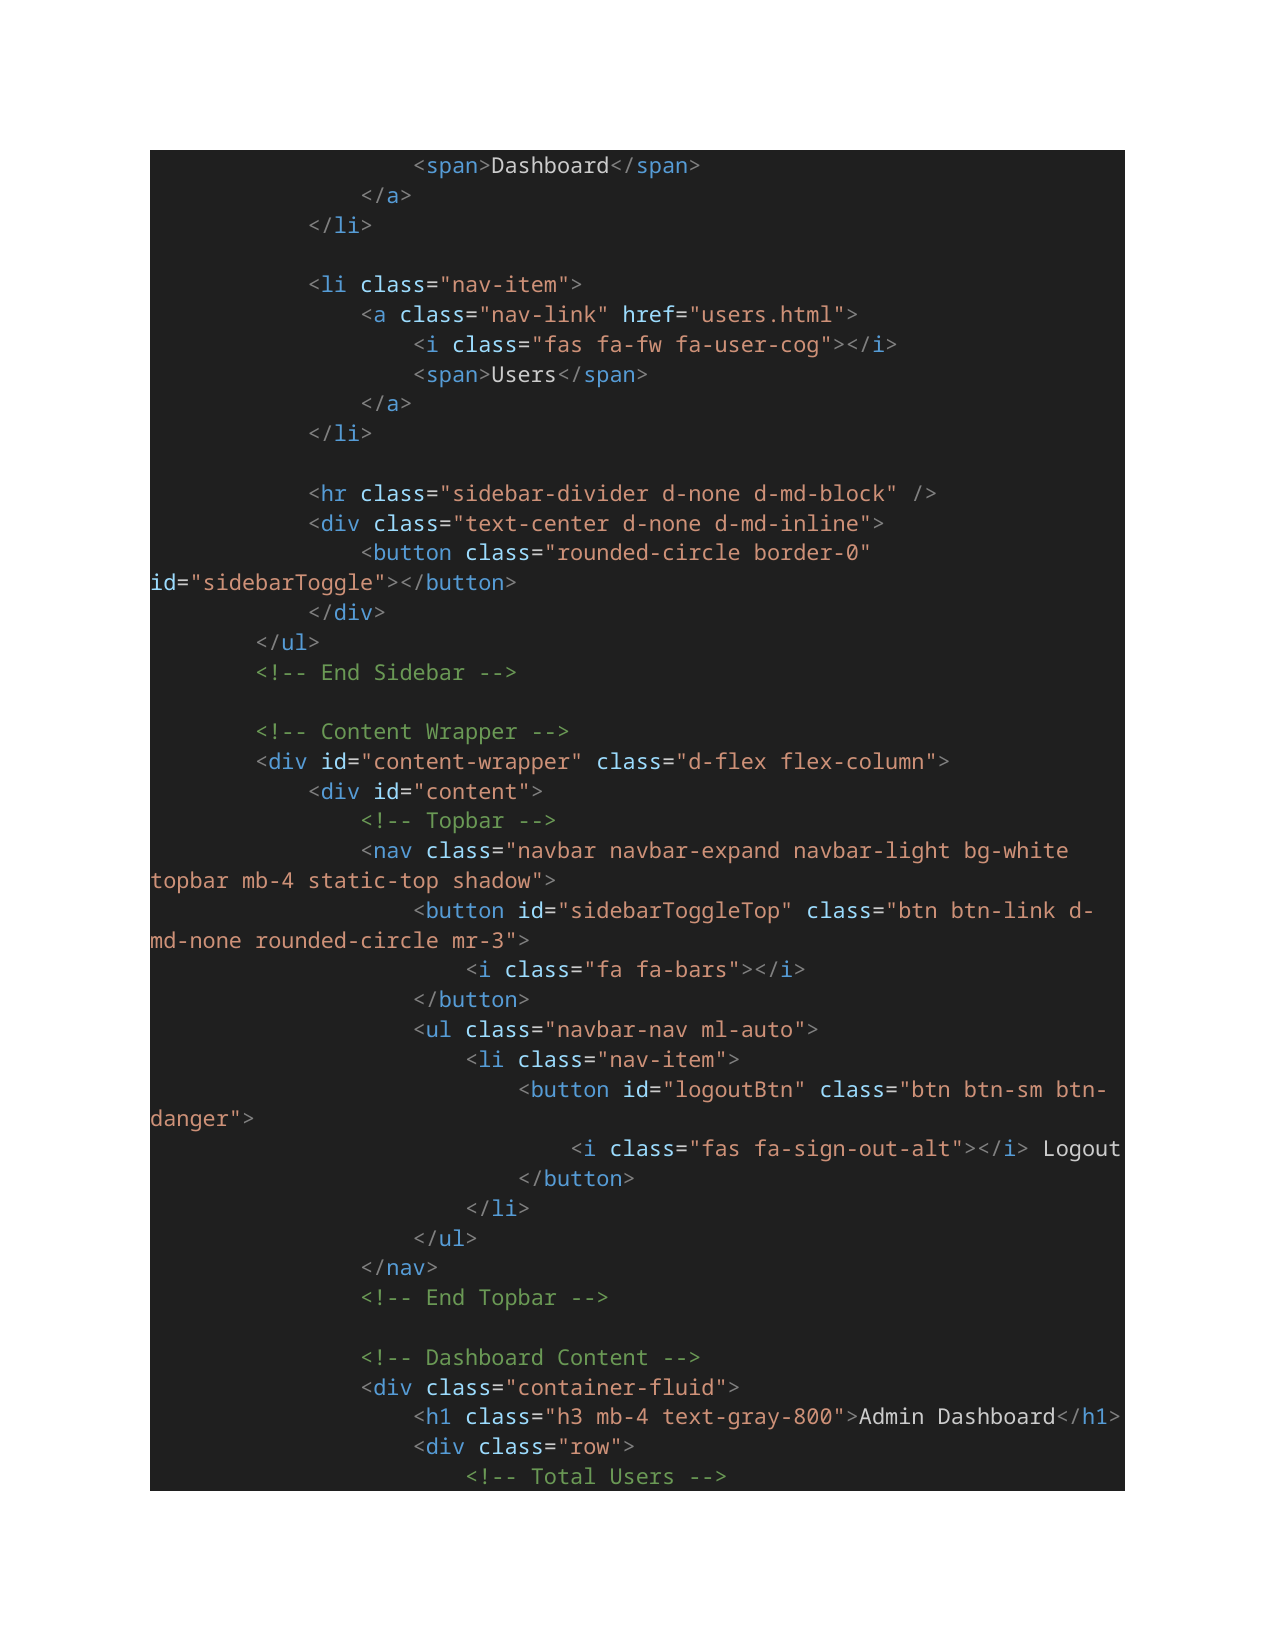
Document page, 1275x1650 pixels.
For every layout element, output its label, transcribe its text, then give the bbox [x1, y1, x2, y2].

text <!-- Total Users --> [150, 1461, 1125, 1491]
text <span>Dashboard</span> [150, 150, 1125, 180]
text <div class="row"> [150, 1431, 1125, 1461]
text <button id="logoutBtn" class="btn btn-sm btn-danger"> [150, 1073, 1125, 1133]
text <button class="rounded-circle border-0" id="sidebarToggle"></button> [150, 537, 1125, 597]
text <div class="container-fluid"> [150, 1371, 1125, 1401]
text </button> [150, 1163, 1125, 1193]
text <button id="sidebarToggleTop" class="btn btn-link d-md-none rounded-circle mr-3"> [150, 895, 1125, 954]
text <nav class="navbar navbar-expand navbar-light bg-white topbar mb-4 static-top shadow"> [150, 835, 1125, 895]
text </a> [150, 388, 1125, 418]
text <div id="content"> [150, 776, 1125, 805]
text </li> [150, 1193, 1125, 1222]
text <hr class="sidebar-divider d-none d-md-block" /> [150, 478, 1125, 507]
text <span>Users</span> [150, 358, 1125, 388]
text <div class="text-center d-none d-md-inline"> [150, 507, 1125, 537]
text <!-- End Topbar --> [150, 1282, 1125, 1312]
text <div id="content-wrapper" class="d-flex flex-column"> [150, 746, 1125, 776]
text </ul> [150, 1222, 1125, 1252]
text </button> [150, 984, 1125, 1014]
text </li> [150, 418, 1125, 448]
text <ul class="navbar-nav ml-auto"> [150, 1014, 1125, 1044]
text <a class="nav-link" href="users.html"> [150, 299, 1125, 329]
text <!-- Topbar --> [150, 805, 1125, 835]
text <i class="fa fa-bars"></i> [150, 954, 1125, 984]
text <i class="fas fa-sign-out-alt"></i> Logout [150, 1133, 1125, 1163]
text </div> [150, 597, 1125, 627]
text <!-- Dashboard Content --> [150, 1342, 1125, 1371]
text <!-- Content Wrapper --> [150, 716, 1125, 746]
text <!-- End Sidebar --> [150, 656, 1125, 686]
text </a> [150, 180, 1125, 209]
text </nav> [150, 1252, 1125, 1282]
text <li class="nav-item"> [150, 269, 1125, 299]
text </ul> [150, 627, 1125, 656]
text <h1 class="h3 mb-4 text-gray-800">Admin Dashboard</h1> [150, 1401, 1125, 1431]
text <li class="nav-item"> [150, 1044, 1125, 1073]
text <i class="fas fa-fw fa-user-cog"></i> [150, 329, 1125, 358]
text </li> [150, 209, 1125, 239]
